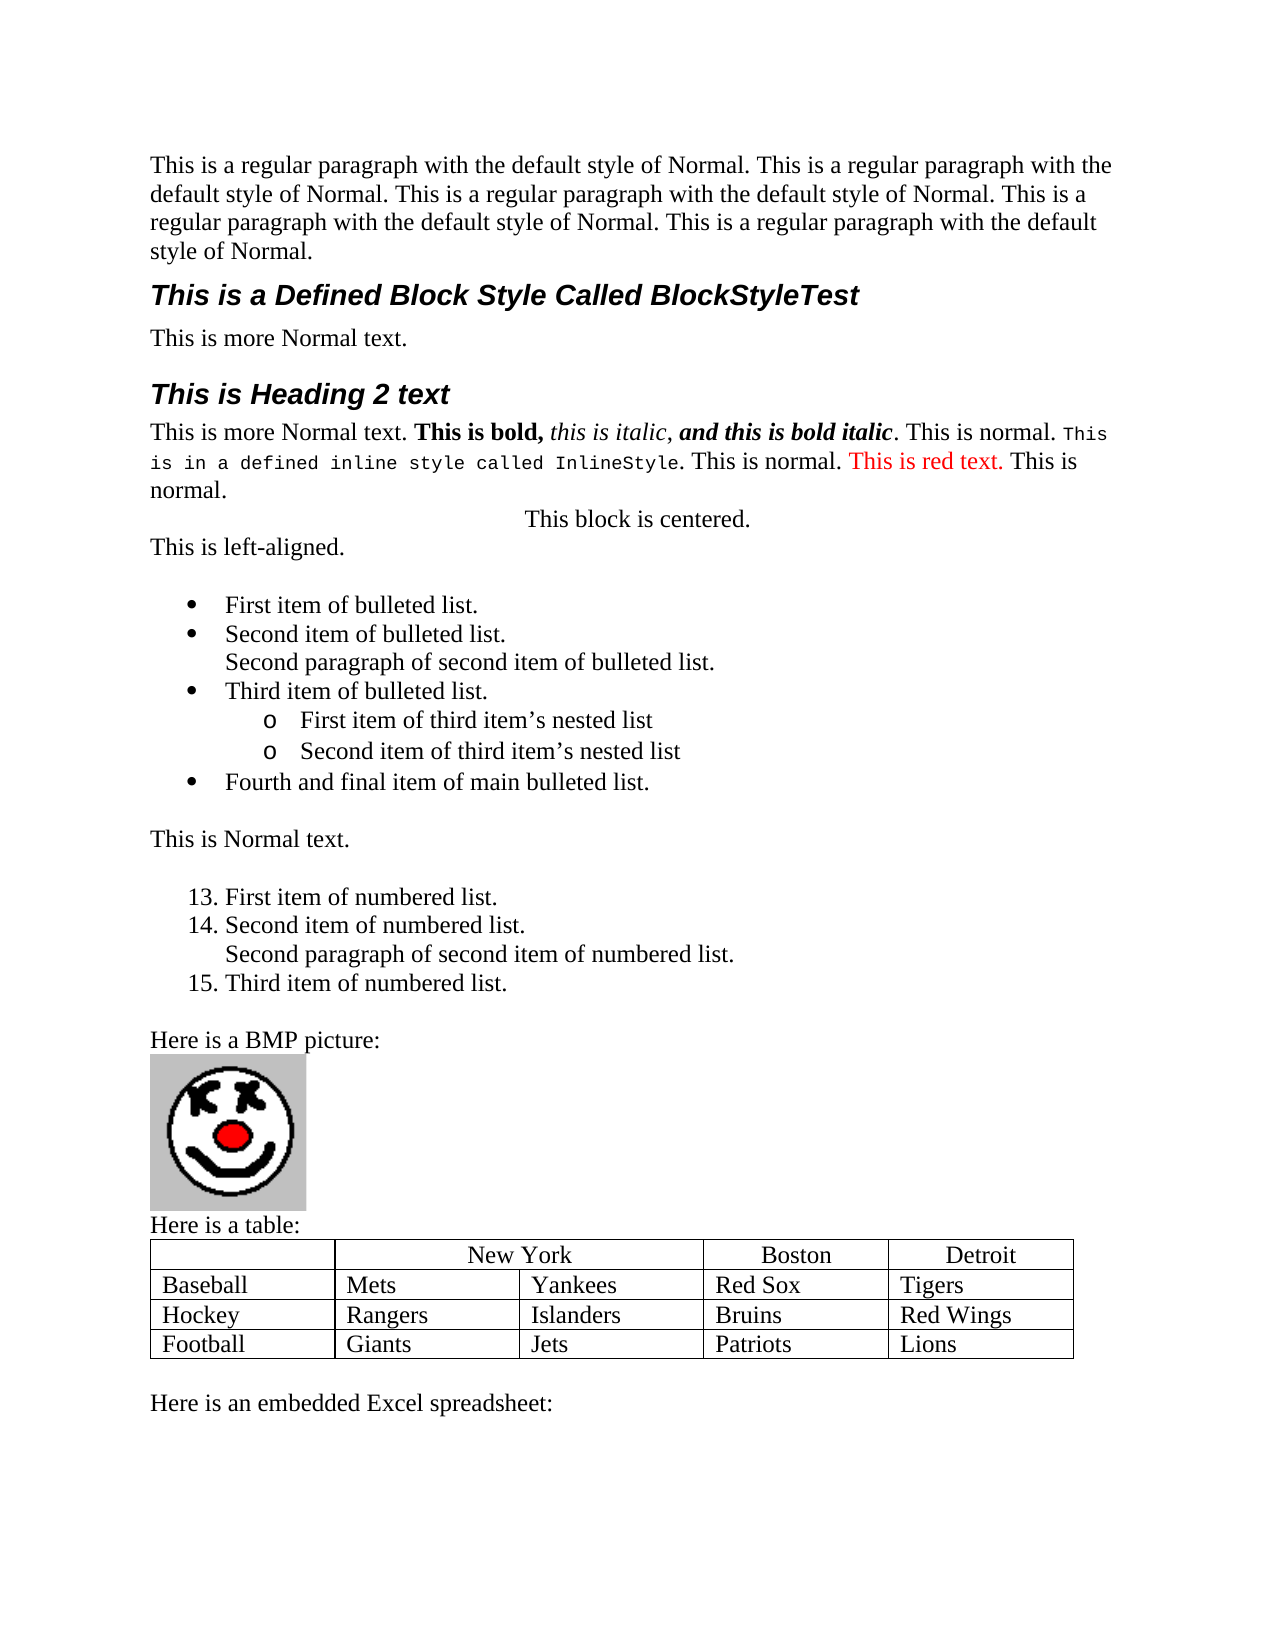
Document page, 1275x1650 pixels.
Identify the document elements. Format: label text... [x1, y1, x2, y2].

text This is more Normal text. [150, 323, 1125, 352]
text This is left-aligned. [150, 532, 1125, 561]
text Second paragraph of second item of numbered list. [225, 939, 1125, 968]
table_header New York [336, 1240, 703, 1269]
text This block is centered. [150, 504, 1125, 532]
text This is more Normal text. This is bold, this is italic, and this is bold italic. This is normal. This is in a defined inline style called InlineStyle. This is normal. This is red text. This is normal. [150, 417, 1125, 504]
table_header Boston [704, 1240, 888, 1269]
table_cell Jets [520, 1330, 703, 1358]
list Second item of third item’s nested list [262, 736, 1125, 767]
table_cell Baseball [151, 1270, 334, 1299]
table_cell Hockey [151, 1300, 334, 1328]
text This is a Defined Block Style Called BlockStyleTest [150, 277, 1125, 311]
table_cell Red Sox [704, 1270, 888, 1299]
table_header Detroit [889, 1240, 1073, 1269]
table_cell Patriots [704, 1330, 888, 1358]
text Here is an embedded Excel spreadsheet: [150, 1388, 1125, 1417]
list Third item of bulleted list. [187, 676, 1125, 705]
list First item of numbered list. [187, 882, 1125, 910]
list First item of bulleted list. [187, 590, 1125, 619]
list Fourth and final item of main bulleted list. [187, 767, 1125, 795]
table_cell Rangers [336, 1300, 519, 1328]
table_cell Lions [889, 1330, 1073, 1358]
table_cell Yankees [520, 1270, 703, 1299]
text Here is a BMP picture: [150, 1025, 1125, 1054]
table_cell Tigers [889, 1270, 1073, 1299]
table_cell Islanders [520, 1300, 703, 1328]
text Here is a table: [150, 1210, 1125, 1239]
table_cell Giants [336, 1330, 519, 1358]
subtitle This is Heading 2 text [150, 377, 1125, 411]
list Second item of bulleted list. [187, 619, 1125, 647]
text Second paragraph of second item of bulleted list. [225, 647, 1125, 676]
picture [150, 1054, 307, 1211]
table_cell Red Wings [889, 1300, 1073, 1328]
list Second item of numbered list. [187, 910, 1125, 939]
text This is a regular paragraph with the default style of Normal. This is a regular paragraph with the default style of Normal. This is a regular paragraph with the default style of Normal. This is a regular paragraph with the default style of Normal. This is a regular paragraph with the default style of Normal. [150, 150, 1125, 265]
list First item of third item’s nested list [262, 705, 1125, 736]
text This is Normal text. [150, 824, 1125, 853]
table_header [151, 1240, 334, 1269]
table_cell Bruins [704, 1300, 888, 1328]
table_cell Football [151, 1330, 334, 1358]
table_cell Mets [336, 1270, 519, 1299]
list Third item of numbered list. [187, 968, 1125, 997]
